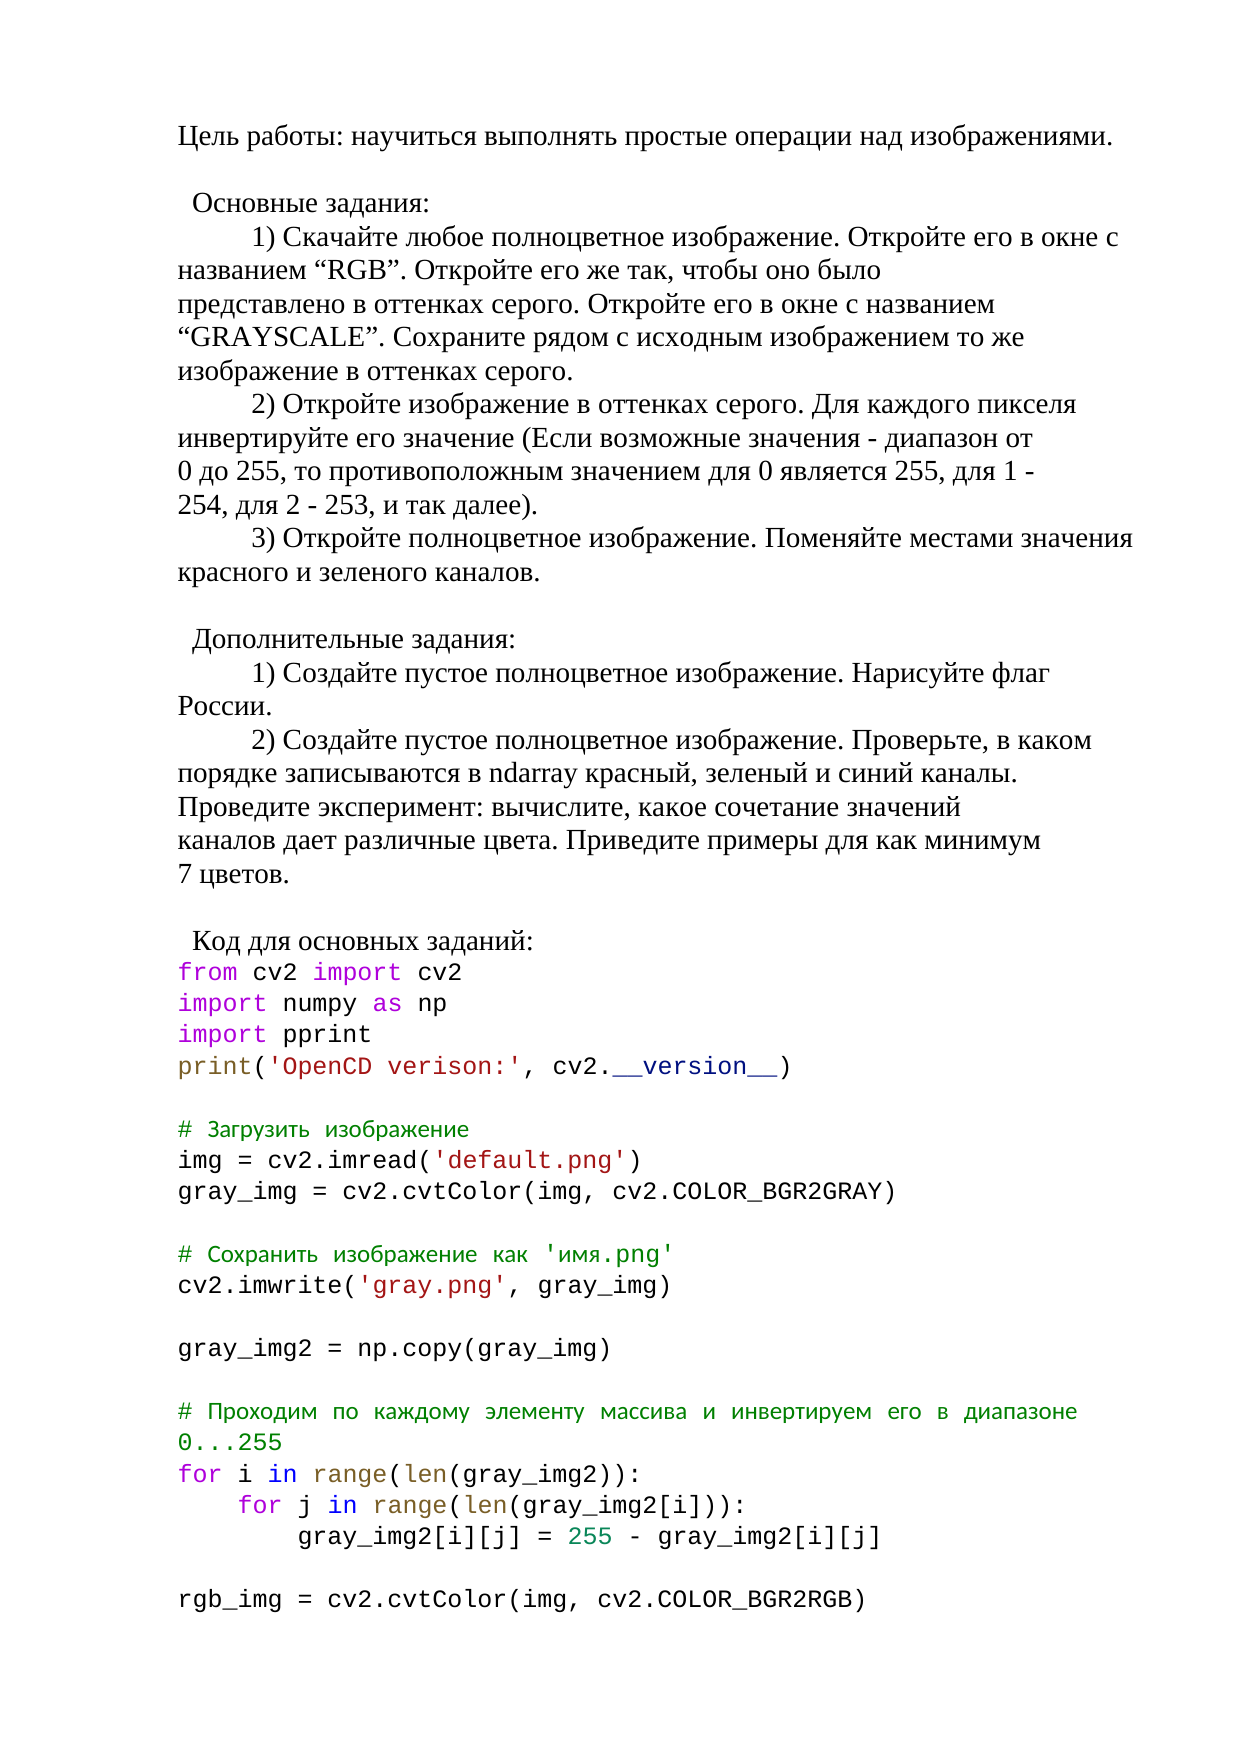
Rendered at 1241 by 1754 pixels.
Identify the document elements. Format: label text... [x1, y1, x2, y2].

text названием “RGB”. Откройте его же так, чтобы оно было [177, 252, 1152, 286]
text представлено в оттенках серого. Откройте его в окне с названием [177, 286, 1152, 319]
text порядке записываются в ndarray красный, зеленый и синий каналы. [177, 755, 1152, 789]
text Цель работы: научиться выполнять простые операции над изображениями. [177, 118, 1152, 152]
text Основные задания: [177, 185, 1152, 219]
text изображение в оттенках серого. [177, 353, 1152, 386]
text 2) Создайте пустое полноцветное изображение. Проверьте, в каком [177, 722, 1152, 755]
text gray_img = cv2.cvtColor(img, cv2.COLOR_BGR2GRAY) [177, 1176, 1152, 1207]
text print('OpenCD verison:', cv2.__version__) [177, 1050, 1152, 1082]
text Дополнительные задания: [177, 621, 1152, 655]
text # Загрузить изображение [177, 1113, 1152, 1145]
text 0 до 255, то противоположным значением для 0 является 255, для 1 - [177, 453, 1152, 487]
text 2) Откройте изображение в оттенках серого. Для каждого пикселя [177, 386, 1152, 420]
text gray_img2 = np.copy(gray_img) [177, 1333, 1152, 1364]
text Проведите эксперимент: вычислите, какое сочетание значений [177, 789, 1152, 822]
text инвертируйте его значение (Если возможные значения - диапазон от [177, 420, 1152, 453]
text 1) Скачайте любое полноцветное изображение. Откройте его в окне с [177, 219, 1152, 252]
text # Сохранить изображение как 'имя.png' [177, 1238, 1152, 1270]
text “GRAYSCALE”. Сохраните рядом с исходным изображением то же [177, 319, 1152, 353]
text 7 цветов. [177, 856, 1152, 889]
text for i in range(len(gray_img2)): [177, 1458, 1152, 1489]
text for j in range(len(gray_img2[i])): [177, 1489, 1152, 1521]
text 1) Создайте пустое полноцветное изображение. Нарисуйте флаг [177, 655, 1152, 688]
text красного и зеленого каналов. [177, 554, 1152, 588]
text 3) Откройте полноцветное изображение. Поменяйте местами значения [177, 521, 1152, 554]
text cv2.imwrite('gray.png', gray_img) [177, 1270, 1152, 1301]
text gray_img2[i][j] = 255 - gray_img2[i][j] [177, 1521, 1152, 1552]
text Код для основных заданий: [177, 923, 1152, 957]
text import pprint [177, 1019, 1152, 1050]
text import numpy as np [177, 988, 1152, 1019]
text from cv2 import cv2 [177, 957, 1152, 988]
text rgb_img = cv2.cvtColor(img, cv2.COLOR_BGR2RGB) [177, 1583, 1152, 1614]
text каналов дает различные цвета. Приведите примеры для как минимум [177, 822, 1152, 856]
text # Проходим по каждому элементу массива и инвертируем его в диапазоне 0...255 [177, 1395, 1152, 1458]
text img = cv2.imread('default.png') [177, 1145, 1152, 1176]
text России. [177, 688, 1152, 722]
text 254, для 2 - 253, и так далее). [177, 487, 1152, 521]
